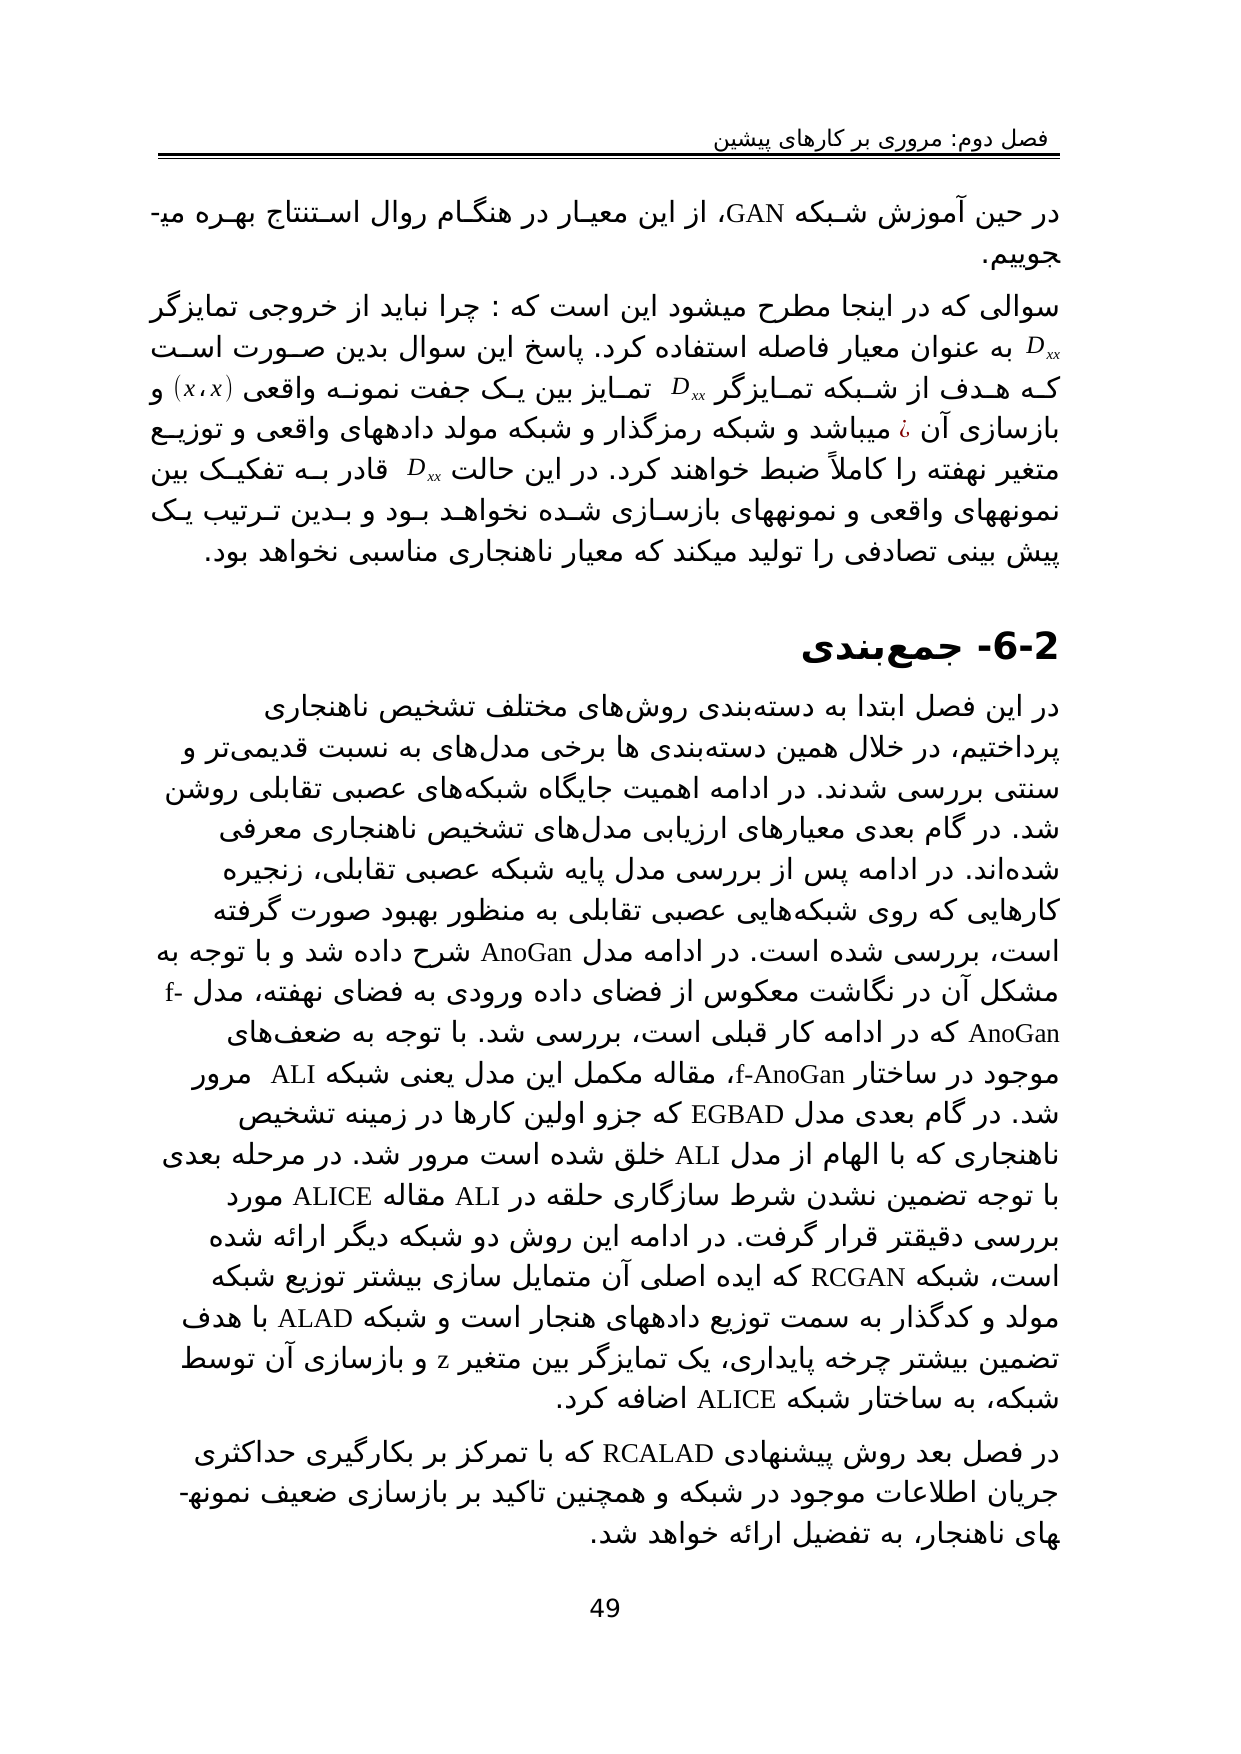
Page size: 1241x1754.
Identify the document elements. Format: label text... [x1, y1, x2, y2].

text در این فصل ابتدا به دسته‌بندی روش‌های مختلف تشخیص ناهنجاری پرداختیم، در خلال همین دسته‌بندی ‌ها برخی مدل‌های به نسبت قدیمی‌تر و سنتی بررسی شدند. در ادامه اهمیت جایگاه شبکه‌های عصبی تقابلی روشن شد. در گام بعدی معیار‌های ارزیابی مدل‌های تشخیص ناهنجاری معرفی شده‌اند. در ادامه پس از بررسی مدل پایه شبکه عصبی تقابلی، زنجیره کارهایی که روی شبکه‌هایی عصبی تقابلی به منظور بهبود صورت گرفته است، بررسی شده است. در ادامه مدل AnoGan شرح داده شد و با توجه به مشکل آن در نگاشت معکوس از فضای داده ورودی به فضای نهفته، مدل f-AnoGan که در ادامه کار قبلی است، بررسی شد. با توجه به ضعف‌های موجود در ساختار f-AnoGan، مقاله مکمل این مدل یعنی شبکه ALI مرور شد. در گام بعدی مدل EGBAD که جزو اولین کار‌ها در زمینه تشخیص ناهنجاری که با الهام از مدل ALI خلق شده است مرور ‌شد. در مرحله بعدی با توجه تضمین نشدن شرط سازگاری حلقه در ALI مقاله ALICE مورد بررسی دقیقتر قرار گرفت. در ادامه این روش دو شبکه دیگر ارائه شده است، شبکه RCGAN که ایده اصلی آن متمایل سازی بیشتر توزیع شبکه مولد و کدگذار به سمت توزیع دادههای هنجار است و شبکه ALAD با هدف تضمین بیشتر چرخه پایداری، یک تمایزگر بین متغیر z و بازسازی آن توسط شبکه، به ساختار شبکه ALICE اضافه کرد. [150, 689, 1060, 1416]
text سوالی که در اینجا مطرح میشود این است که : چرا نباید از خروجی تمایزگر به عنوان معیار فاصله استفاده کرد. پاسخ این سوال بدین صورت است که هدف از شبکه تمایزگر تمایز بین یک جفت نمونه واقعی و بازسازی آن میباشد و شبکه رمزگذار و شبکه مولد دادههای واقعی و توزیع متغیر نهفته را کاملاً ضبط خواهند کرد. در این حالت قادر به تفکیک بین نمونههای واقعی و نمونههای بازسازی شده نخواهد بود و بدین ترتیب یک پیش بینی تصادفی را تولید میکند که معیار ناهنجاری مناسبی نخواهد بود. [150, 289, 1060, 568]
subtitle 6-2- جمع‌بندی [150, 625, 1060, 668]
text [150, 196, 1060, 270]
text در فصل بعد روش پیشنهادی RCALAD که با تمرکز بر بکارگیری حداکثری جریان اطلاعات موجود در شبکه و همچنین تاکید بر بازسازی ضعیف نمونههای ناهنجار، به تفضیل ارائه خواهد شد. [150, 1435, 1060, 1551]
